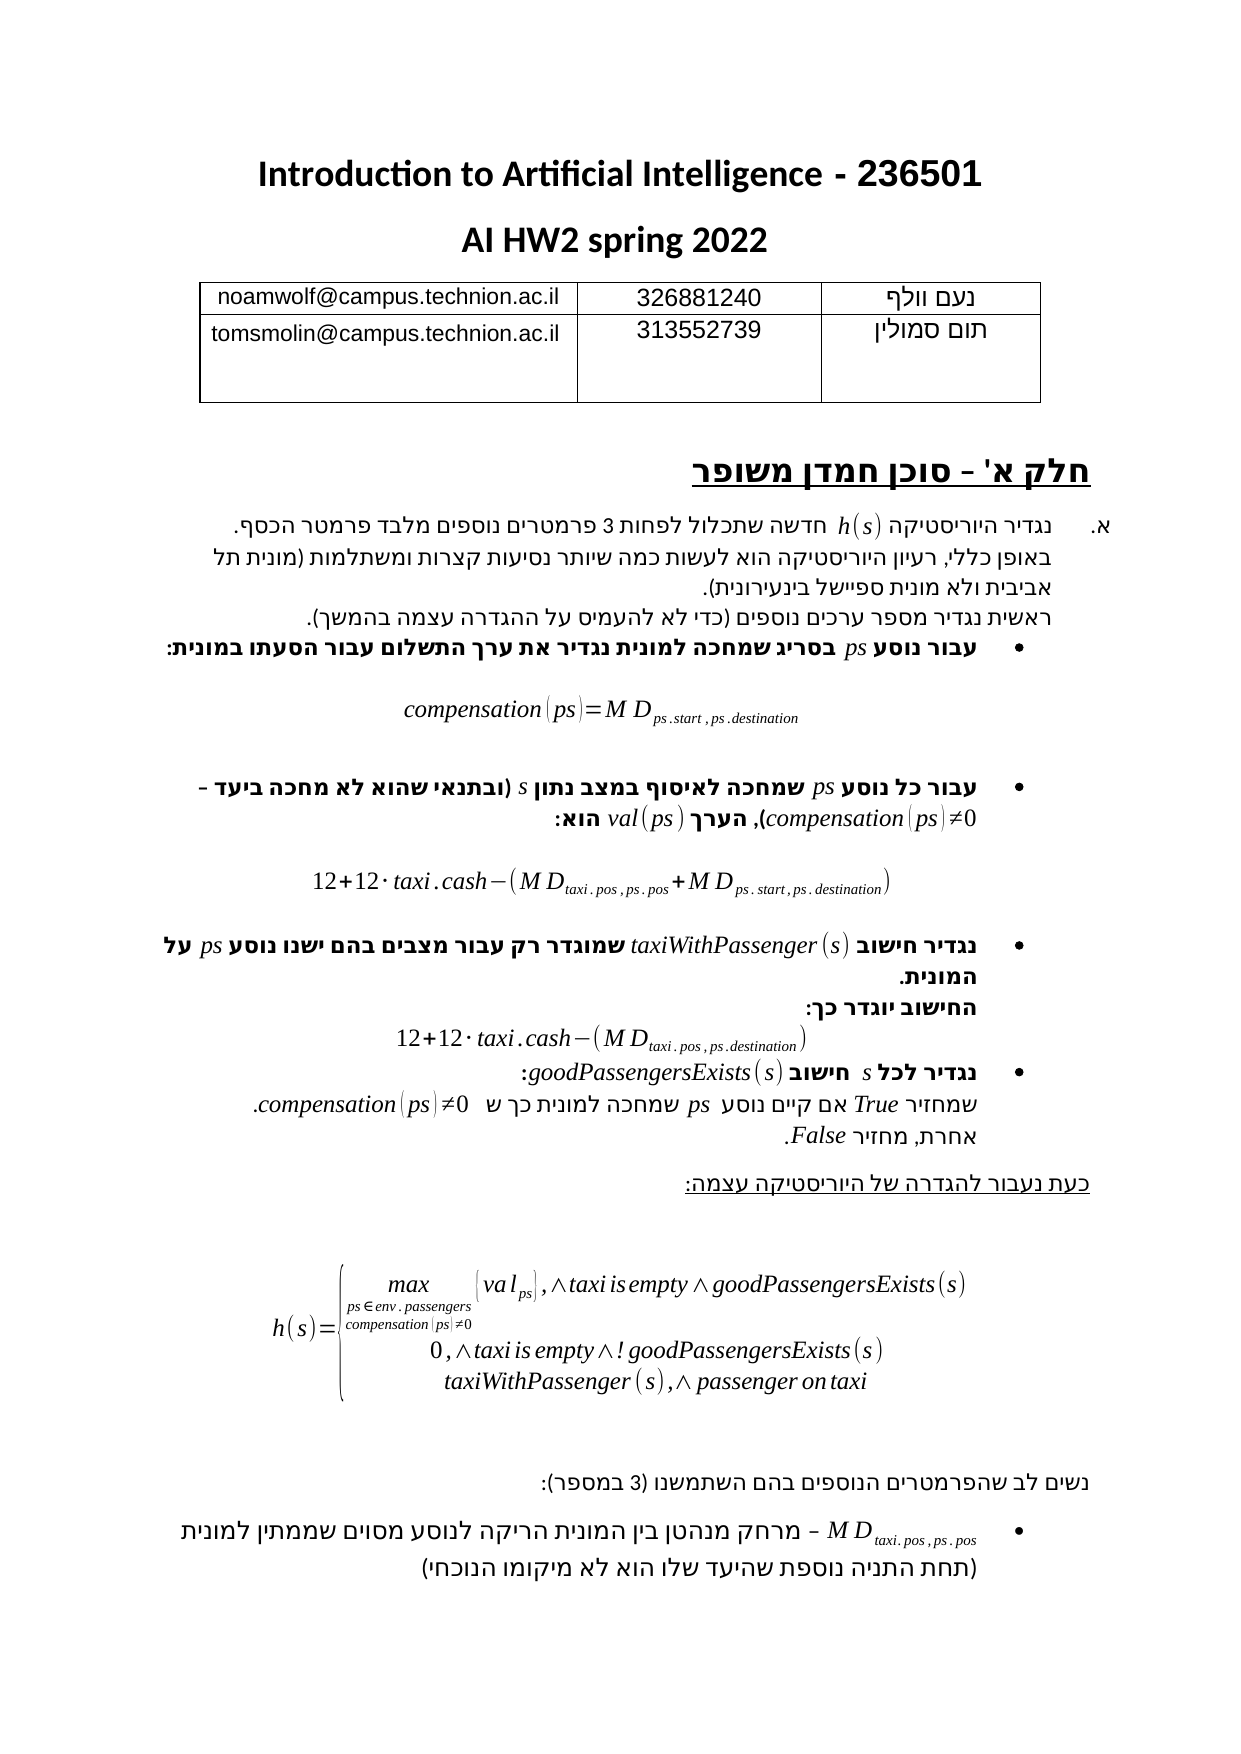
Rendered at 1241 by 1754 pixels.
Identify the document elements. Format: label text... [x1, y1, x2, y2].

text חלק א' – סוכן חמדן משופר [150, 450, 1090, 491]
text כעת נעבור להגדרה של היוריסטיקה עצמה: [150, 1169, 1090, 1197]
list החישוב יוגדר כך: [150, 993, 978, 1021]
list – מרחק מנהטן בין המונית הריקה לנוסע מסוים שממתין למונית (תחת התניה נוספת שהיעד שלו הוא לא מיקומו הנוכחי) [150, 1515, 1015, 1583]
list עבור נוסע בסריג שמחכה למונית נגדיר את ערך התשלום עבור הסעתו במונית: [150, 633, 1015, 661]
table_cell 313552739 [578, 315, 821, 402]
list אחרת, מחזיר . [150, 1122, 978, 1150]
list נגדיר חישוב שמוגדר רק עבור מצבים בהם ישנו נוסע על המונית. [150, 930, 1015, 990]
list נגדיר היוריסטיקה חדשה שתכלול לפחות 3 פרמטרים נוספים מלבד פרמטר הכסף. [150, 511, 1090, 541]
text נשים לב שהפרמטרים הנוספים בהם השתמשנו (3 במספר): [150, 1468, 1090, 1496]
list נגדיר לכל חישוב : [150, 1057, 1015, 1087]
table_header נעם וולף [822, 283, 1040, 314]
list עבור כל נוסע שמחכה לאיסוף במצב נתון (ובתנאי שהוא לא מחכה ביעד – ), הערך הוא: [150, 773, 1015, 833]
text AI HW2 spring 2022 [150, 216, 1090, 262]
table_cell tomsmolin@campus.technion.ac.il [201, 315, 577, 402]
list ראשית נגדיר מספר ערכים נוספים (כדי לא להעמיס על ההגדרה עצמה בהמשך). [150, 603, 1053, 631]
table_header 326881240 [578, 283, 821, 314]
list שמחזיר אם קיים נוסע שמחכה למונית כך ש . [150, 1089, 978, 1120]
text 236501 - Introduction to Artificial Intelligence [150, 150, 1090, 196]
table_cell תום סמולין [822, 315, 1040, 402]
list באופן כללי, רעיון היוריסטיקה הוא לעשות כמה שיותר נסיעות קצרות ומשתלמות (מונית תל אביבית ולא מונית ספיישל בינעירונית). [150, 543, 1053, 601]
table_header noamwolf@campus.technion.ac.il [201, 283, 577, 314]
